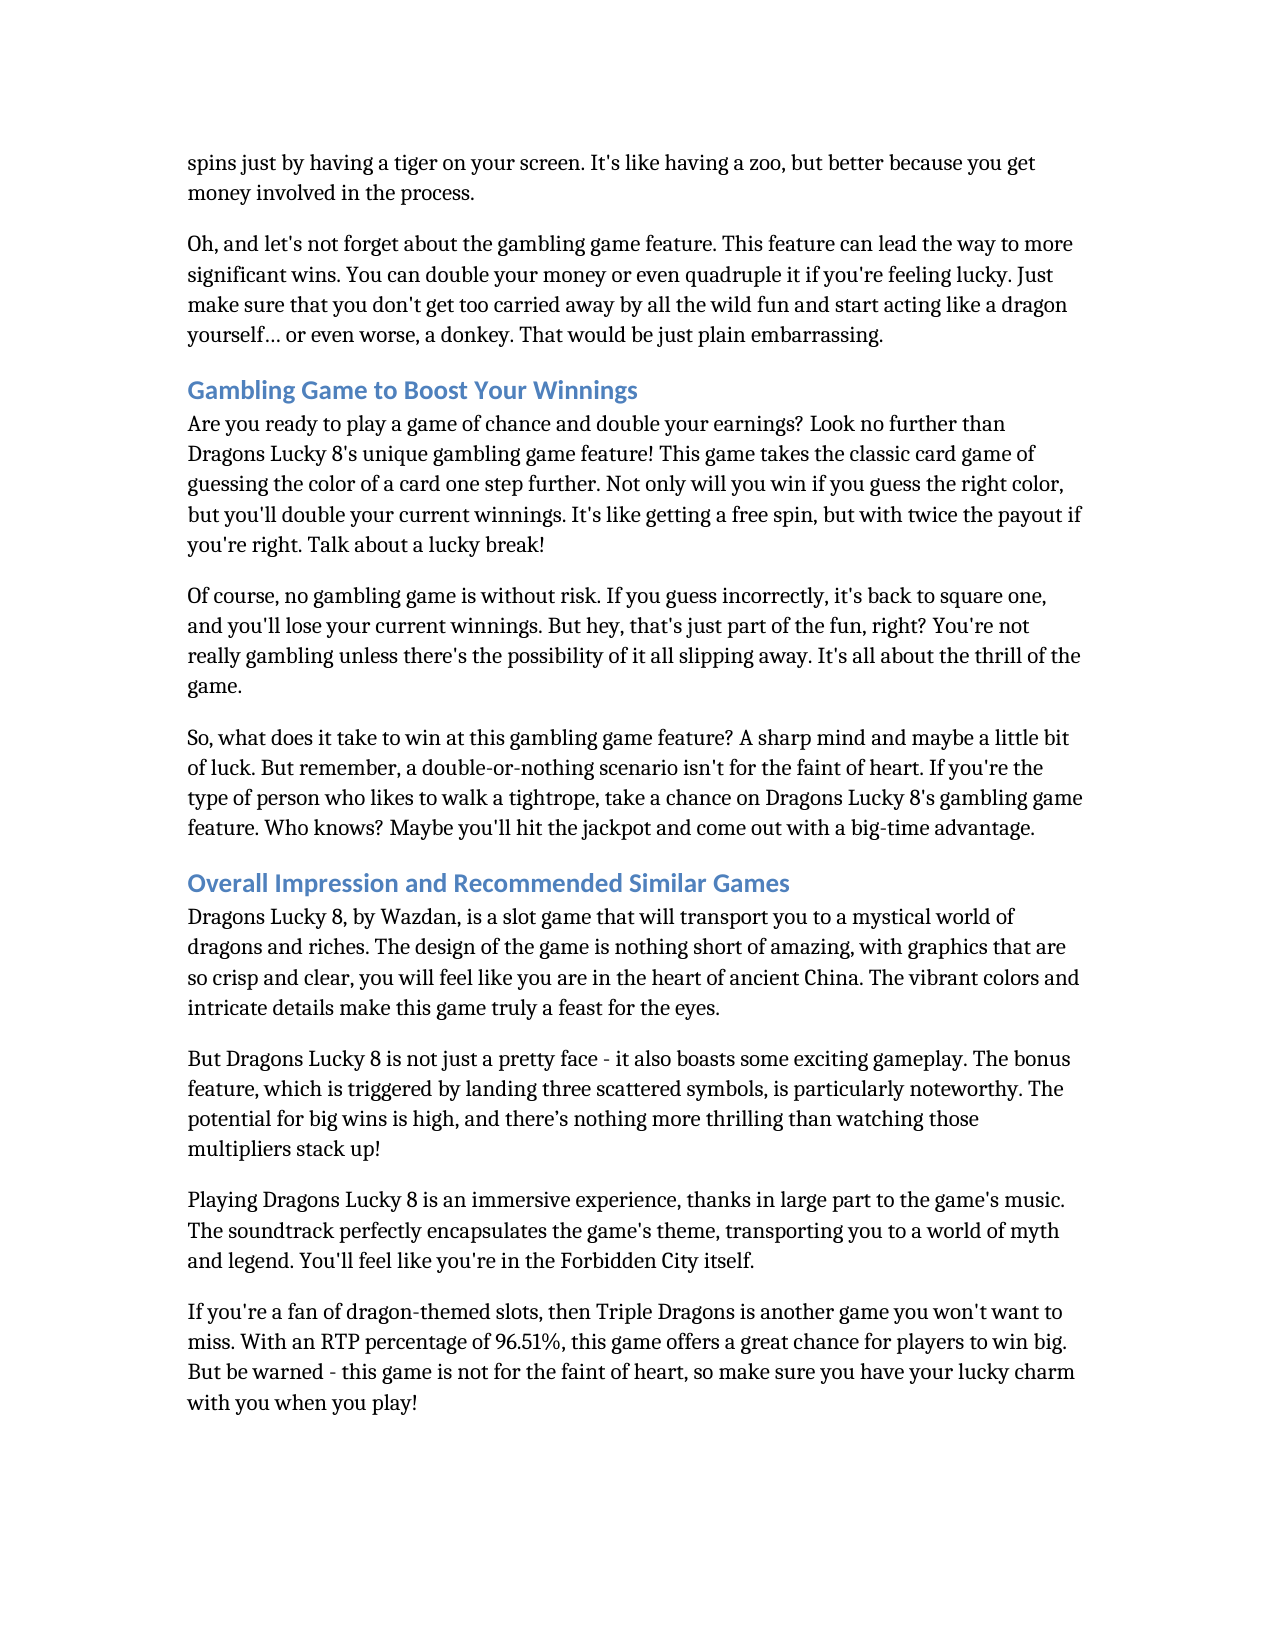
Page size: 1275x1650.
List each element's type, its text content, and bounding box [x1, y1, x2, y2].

text So, what does it take to win at this gambling game feature? A sharp mind and maybe a little bit of luck. But remember, a double-or-nothing scenario isn't for the faint of heart. If you're the type of person who likes to walk a tightrope, take a chance on Dragons Lucky 8's gambling game feature. Who knows? Maybe you'll hit the jackpot and come out with a big-time advantage. [187, 724, 1087, 841]
subtitle Gambling Game to Boost Your Winnings [187, 373, 1087, 406]
text Of course, no gambling game is without risk. If you guess incorrectly, it's back to square one, and you'll lose your current winnings. But hey, that's just part of the fun, right? You're not really gambling unless there's the possibility of it all slipping away. It's all about the thrill of the game. [187, 583, 1087, 700]
text But Dragons Lucky 8 is not just a pretty face - it also boasts some exciting gameplay. The bonus feature, which is triggered by landing three scattered symbols, is particularly noteworthy. The potential for big wins is high, and there’s nothing more thrilling than watching those multipliers stack up! [187, 1046, 1087, 1163]
text Are you ready to play a game of chance and double your earnings? Look no further than Dragons Lucky 8's unique gambling game feature! This game takes the classic card game of guessing the color of a card one step further. Not only will you win if you guess the right color, but you'll double your current winnings. It's like getting a free spin, but with twice the payout if you're right. Talk about a lucky break! [187, 411, 1087, 558]
text Oh, and let's not forget about the gambling game feature. This feature can lead the way to more significant wins. You can double your money or even quadruple it if you're feeling lucky. Just make sure that you don't get too carried away by all the wild fun and start acting like a dragon yourself… or even worse, a donkey. That would be just plain embarrassing. [187, 231, 1087, 348]
text Playing Dragons Lucky 8 is an immersive experience, thanks in large part to the game's music. The soundtrack perfectly encapsulates the game's theme, transporting you to a world of myth and legend. You'll feel like you're in the Forbidden City itself. [187, 1187, 1087, 1274]
text Dragons Lucky 8, by Wazdan, is a slot game that will transport you to a mystical world of dragons and riches. The design of the game is nothing short of amazing, with graphics that are so crisp and clear, you will feel like you are in the heart of ancient China. The vibrant colors and intricate details make this game truly a feast for the eyes. [187, 904, 1087, 1021]
subtitle Overall Impression and Recommended Similar Games [187, 866, 1087, 899]
